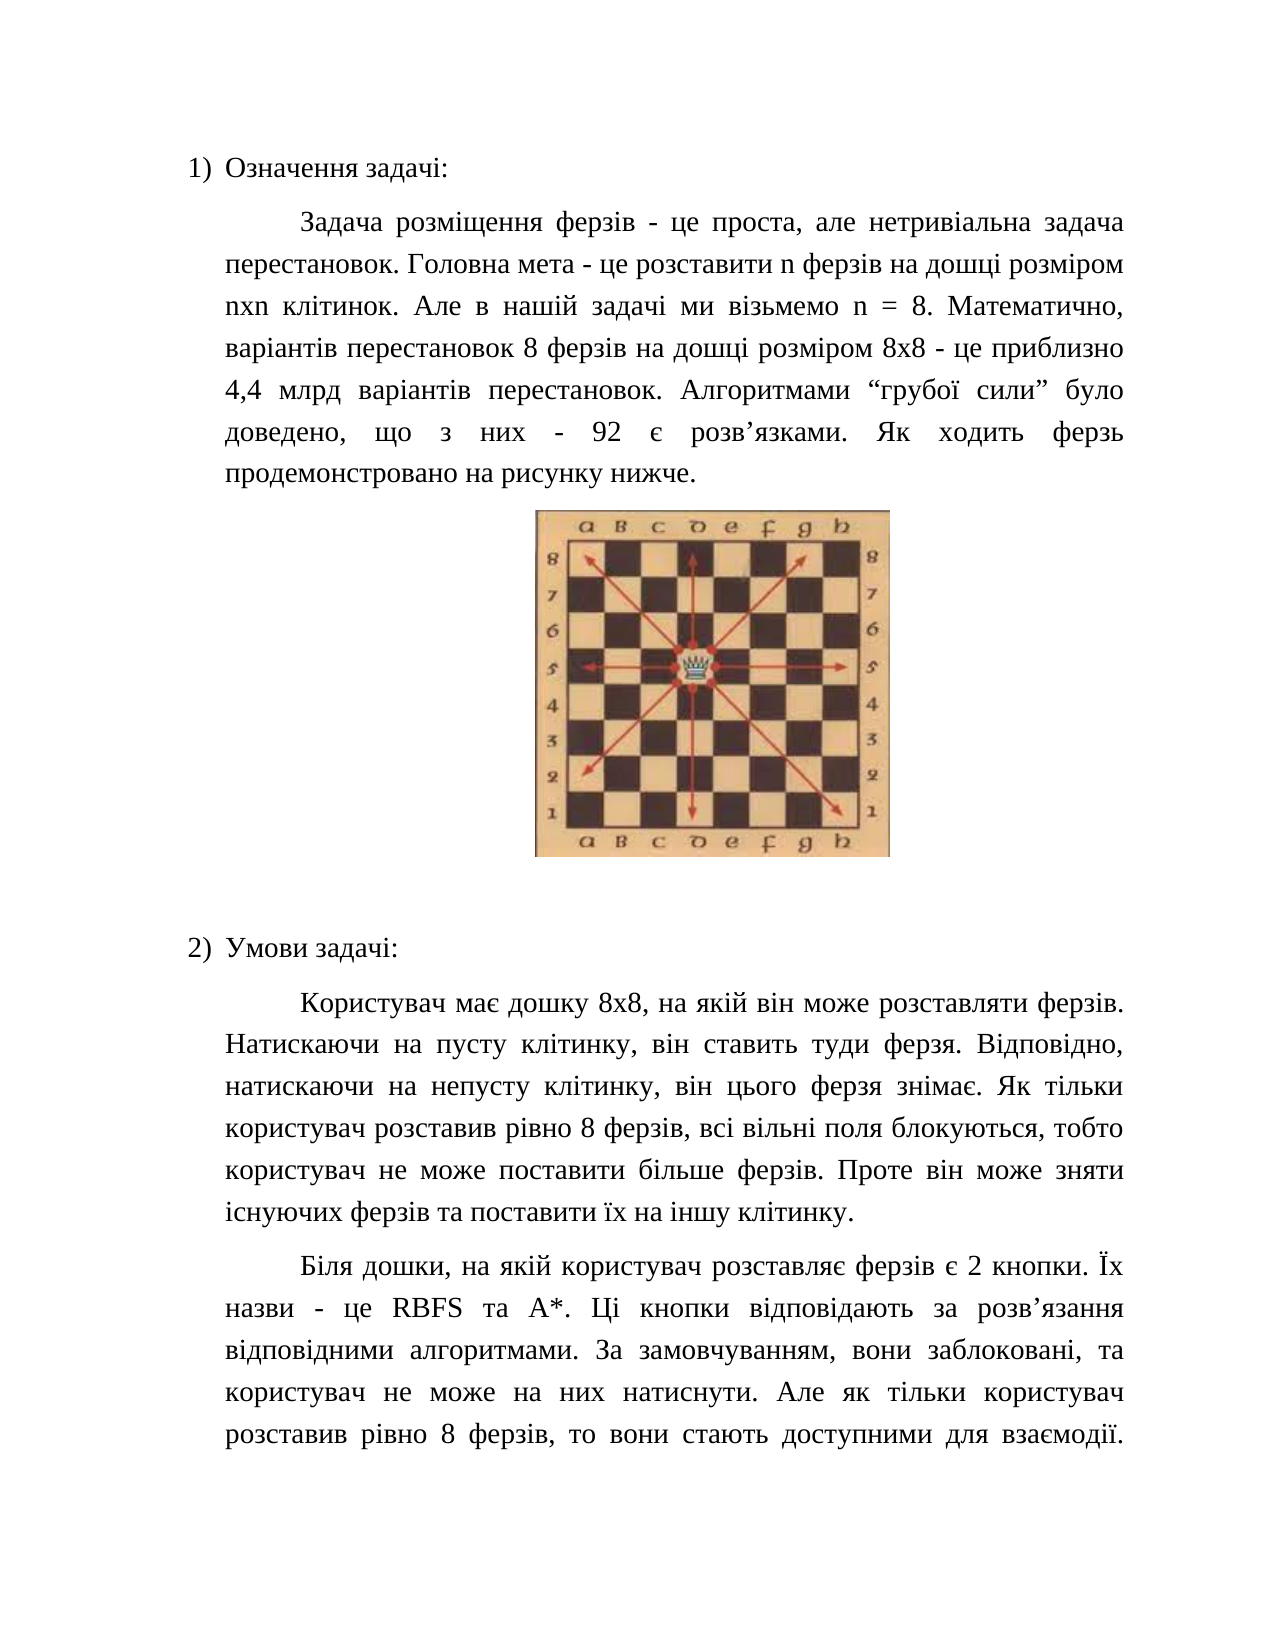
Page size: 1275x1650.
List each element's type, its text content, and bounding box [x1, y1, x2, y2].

subtitle Умови задачі: [187, 930, 1125, 964]
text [225, 1248, 1125, 1449]
text Задача розміщення ферзів - це проста, але нетривіальна задача перестановок. Головна мета - це розставити n ферзів на дошці розміром nxn клітинок. Але в нашій задачі ми візьмемо n = 8. Математично, варіантів перестановок 8 ферзів на дошці розміром 8х8 - це приблизно 4,4 млрд варіантів перестановок. Алгоритмами “грубої сили” було доведено, що з них - 92 є розв’язками. Як ходить ферзь продемонстровано на рисунку нижче. [225, 204, 1125, 489]
text Користувач має дошку 8х8, на якій він може розставляти ферзів. Натискаючи на пусту клітинку, він ставить туди ферзя. Відповідно, натискаючи на непусту клітинку, він цього ферзя знімає. Як тільки користувач розставив рівно 8 ферзів, всі вільні поля блокуються, тобто користувач не може поставити більше ферзів. Проте він може зняти існуючих ферзів та поставити їх на іншу клітинку. [225, 985, 1125, 1228]
subtitle Означення задачі: [187, 150, 1125, 183]
picture [535, 510, 890, 857]
